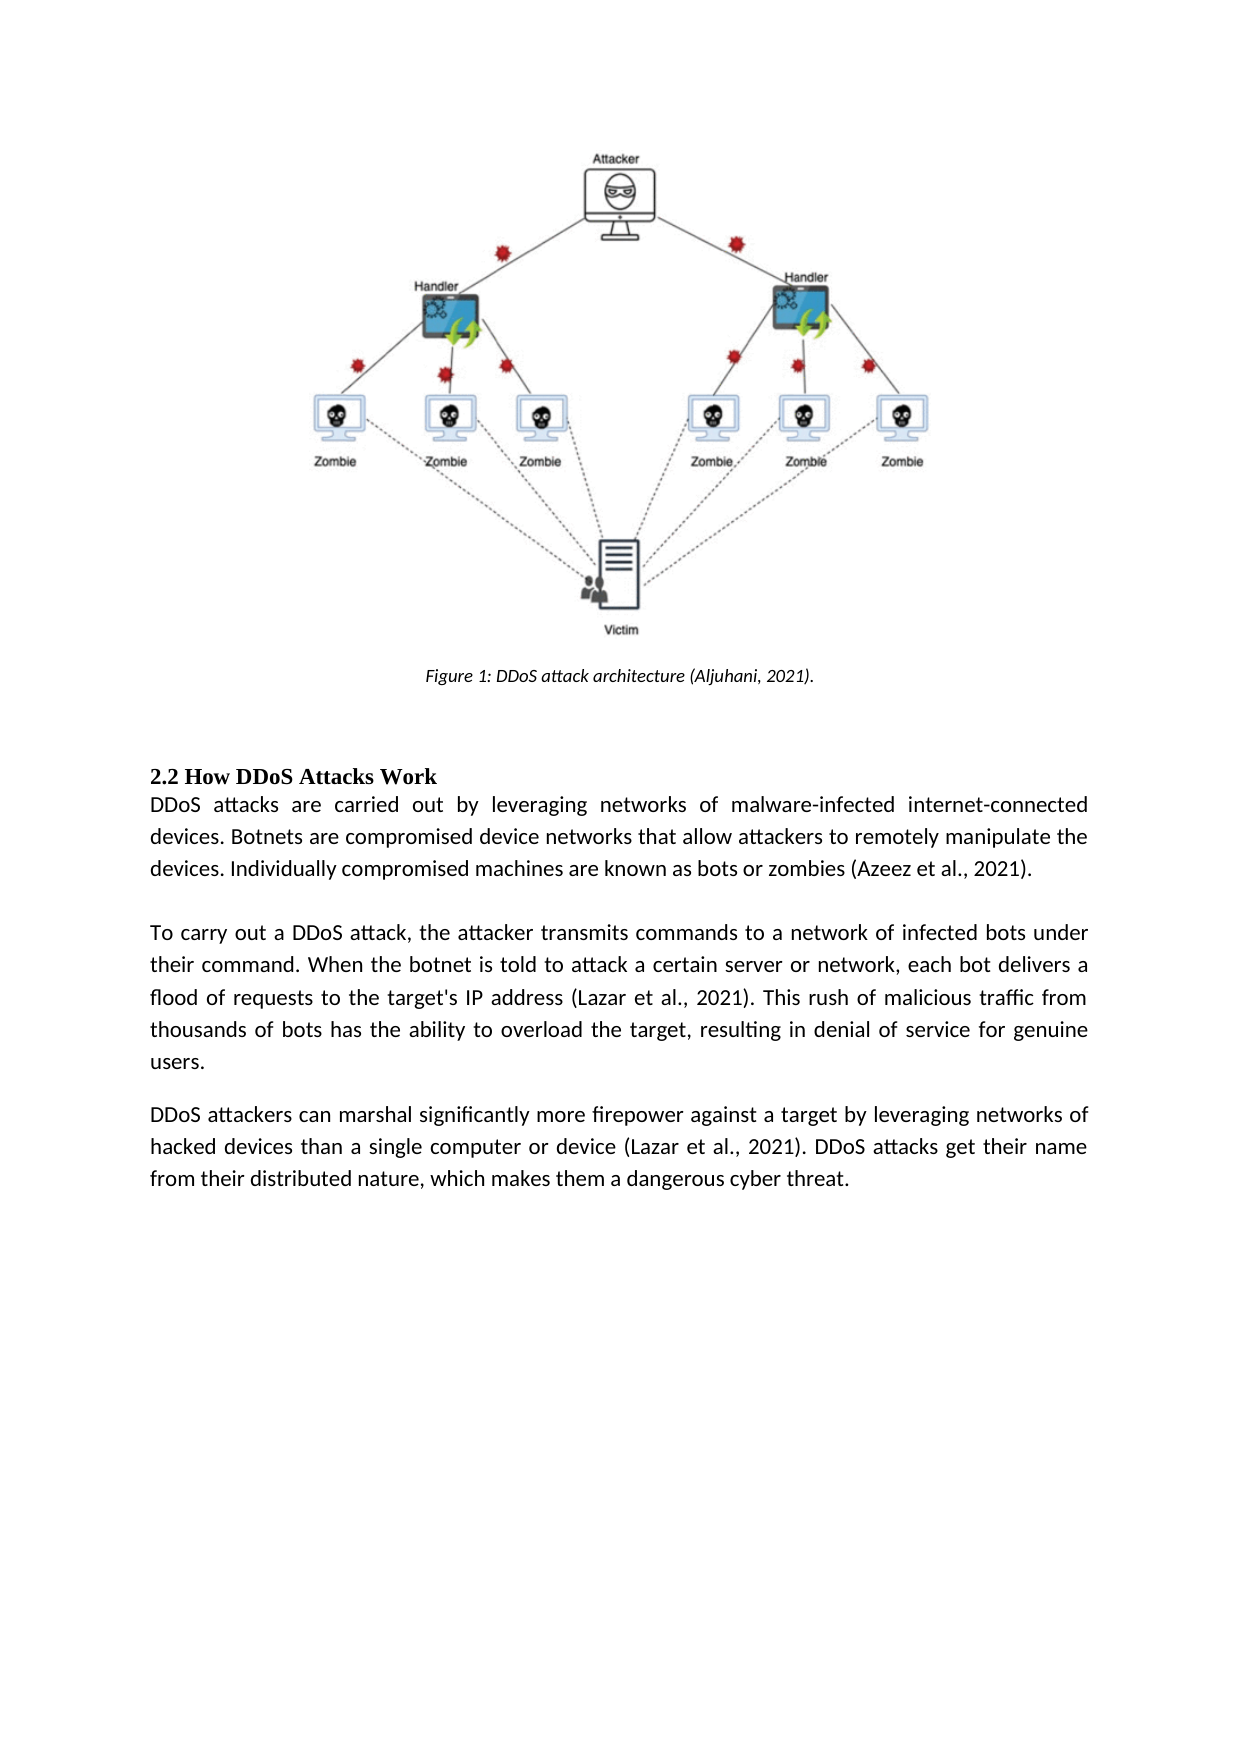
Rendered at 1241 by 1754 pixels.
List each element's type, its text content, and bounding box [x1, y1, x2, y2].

text DDoS attacks are carried out by leveraging networks of malware-infected internet-connected devices. Botnets are compromised device networks that allow attackers to remotely manipulate the devices. Individually compromised machines are known as bots or zombies (Azeez et al., 2021). [150, 790, 1090, 882]
picture [308, 150, 932, 639]
text To carry out a DDoS attack, the attacker transmits commands to a network of infected bots under their command. When the botnet is told to attack a certain server or network, each bot delivers a flood of requests to the target's IP address (Lazar et al., 2021). This rush of malicious traffic from thousands of bots has the ability to overload the target, resulting in denial of service for genuine users. [150, 918, 1090, 1075]
text Figure 1: DDoS attack architecture (Aljuhani, 2021). [150, 664, 1090, 687]
subtitle 2.2 How DDoS Attacks Work [150, 763, 1090, 790]
text DDoS attackers can marshal significantly more firepower against a target by leveraging networks of hacked devices than a single computer or device (Lazar et al., 2021). DDoS attacks get their name from their distributed nature, which makes them a dangerous cyber threat. [150, 1100, 1090, 1193]
